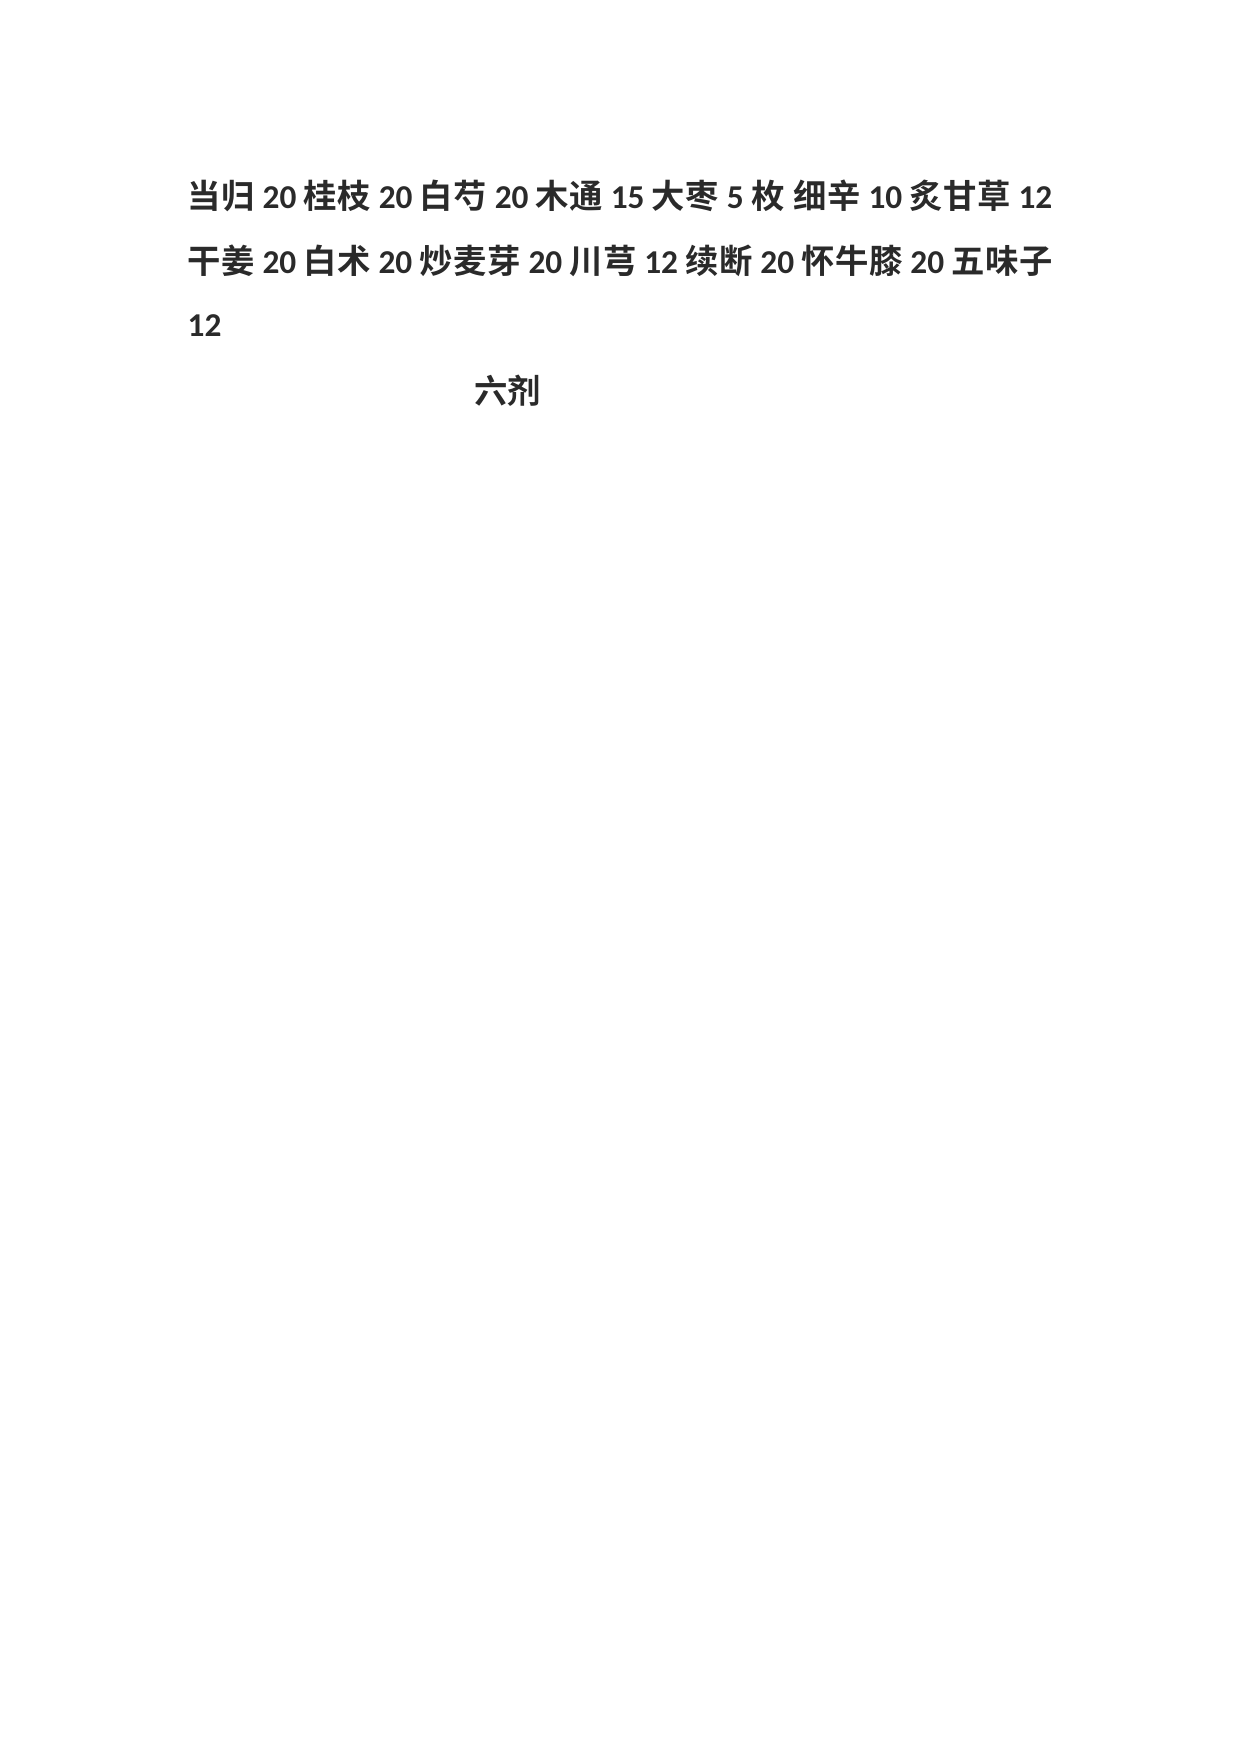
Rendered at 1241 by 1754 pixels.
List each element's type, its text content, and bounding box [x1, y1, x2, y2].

text 六剂 [187, 357, 1053, 422]
text 当归20桂枝20白芍20木通15大枣5枚 细辛10炙甘草12干姜20白术20炒麦芽20川芎12续断20怀牛膝20五味子12 [187, 162, 1053, 357]
